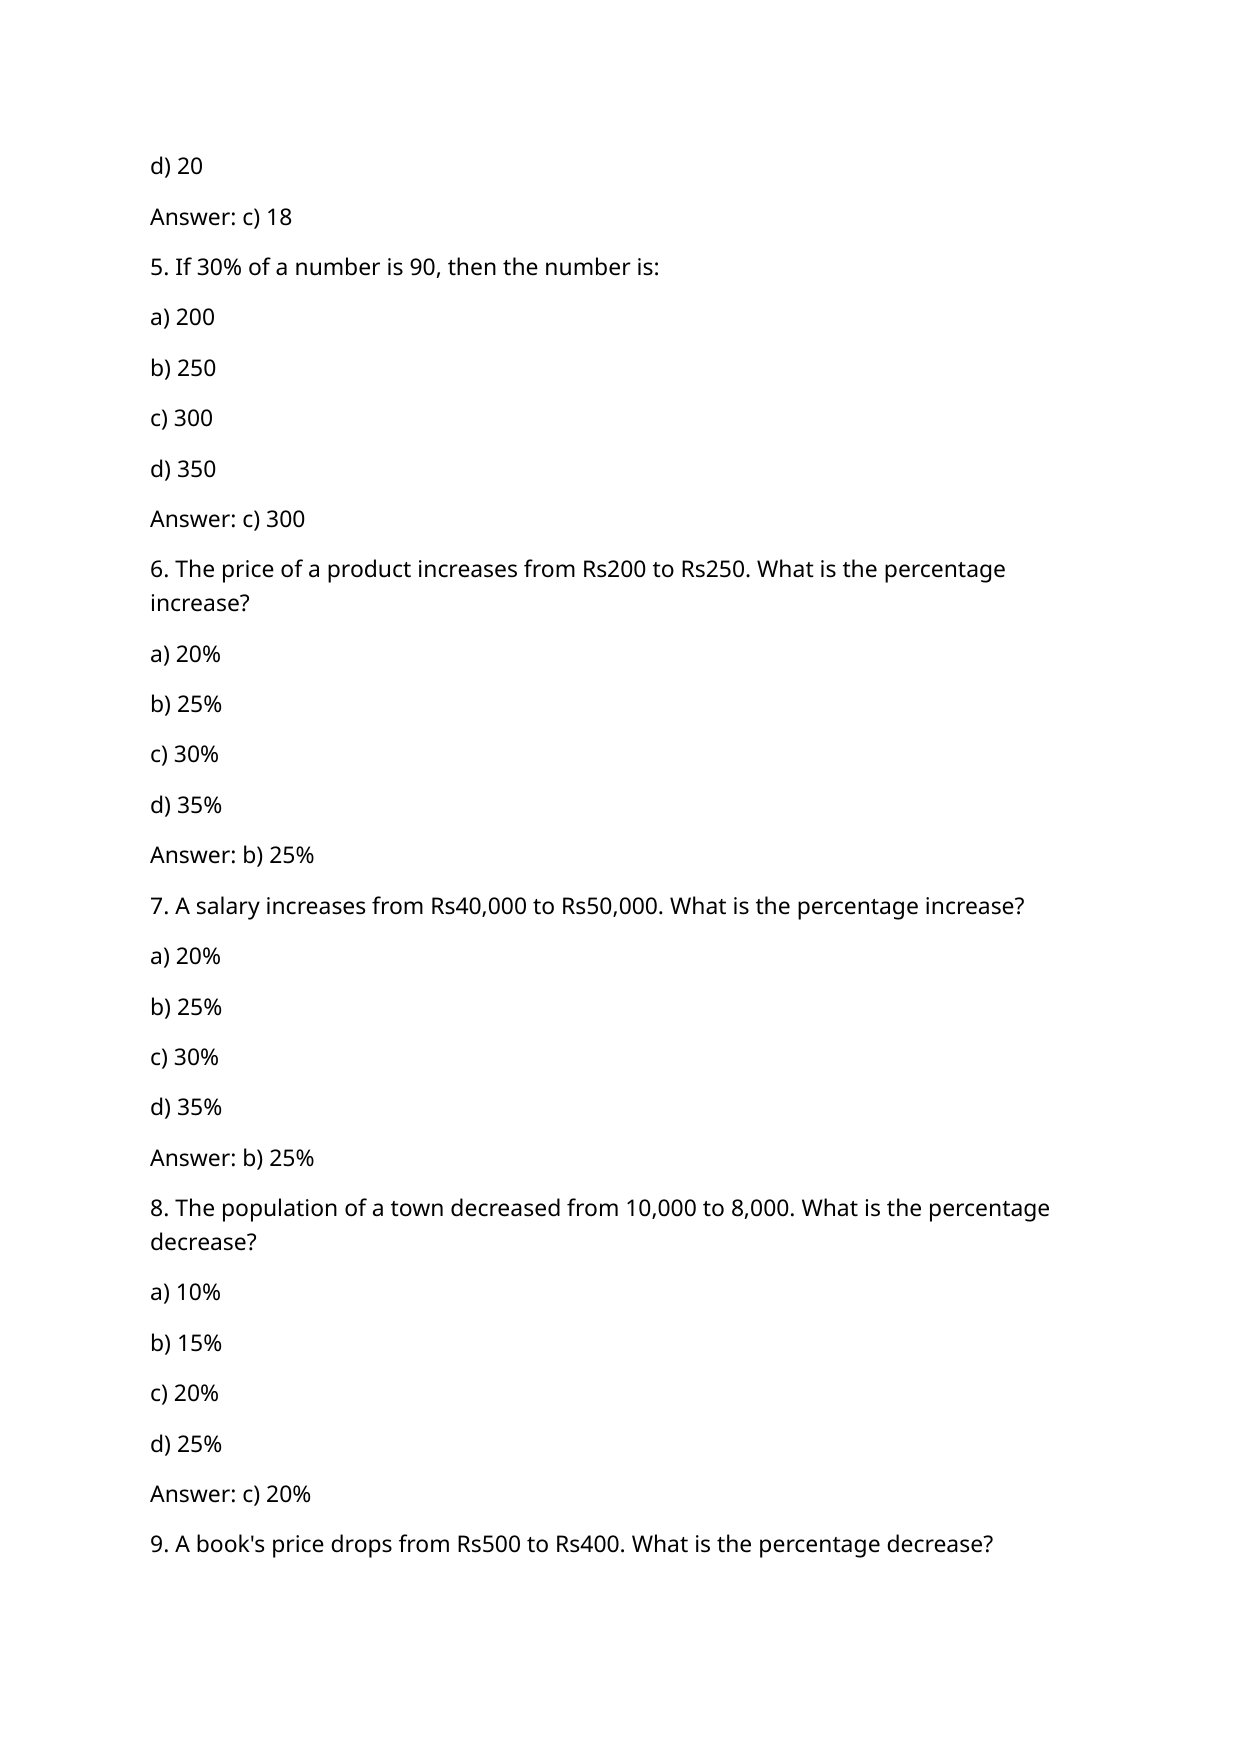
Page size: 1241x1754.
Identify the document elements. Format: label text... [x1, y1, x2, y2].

text 6. The price of a product increases from Rs200 to Rs250. What is the percentage increase? [150, 553, 1090, 618]
text Answer: c) 20% [150, 1478, 1090, 1509]
text Answer: b) 25% [150, 1142, 1090, 1173]
text d) 25% [150, 1427, 1090, 1459]
text Answer: c) 300 [150, 503, 1090, 534]
text c) 30% [150, 1041, 1090, 1072]
text 7. A salary increases from Rs40,000 to Rs50,000. What is the percentage increase? [150, 889, 1090, 921]
text d) 20 [150, 150, 1090, 181]
text d) 35% [150, 1091, 1090, 1122]
text a) 20% [150, 940, 1090, 971]
text c) 30% [150, 738, 1090, 769]
text a) 10% [150, 1276, 1090, 1307]
text 8. The population of a town decreased from 10,000 to 8,000. What is the percentage decrease? [150, 1192, 1090, 1257]
text b) 15% [150, 1327, 1090, 1358]
text c) 300 [150, 402, 1090, 433]
text d) 350 [150, 452, 1090, 484]
text b) 25% [150, 688, 1090, 719]
text d) 35% [150, 789, 1090, 820]
text Answer: c) 18 [150, 200, 1090, 232]
text b) 250 [150, 352, 1090, 383]
text a) 200 [150, 301, 1090, 332]
text 9. A book's price drops from Rs500 to Rs400. What is the percentage decrease? [150, 1528, 1090, 1559]
text Answer: b) 25% [150, 839, 1090, 870]
text c) 20% [150, 1377, 1090, 1408]
text 5. If 30% of a number is 90, then the number is: [150, 251, 1090, 282]
text a) 20% [150, 637, 1090, 669]
text b) 25% [150, 990, 1090, 1022]
